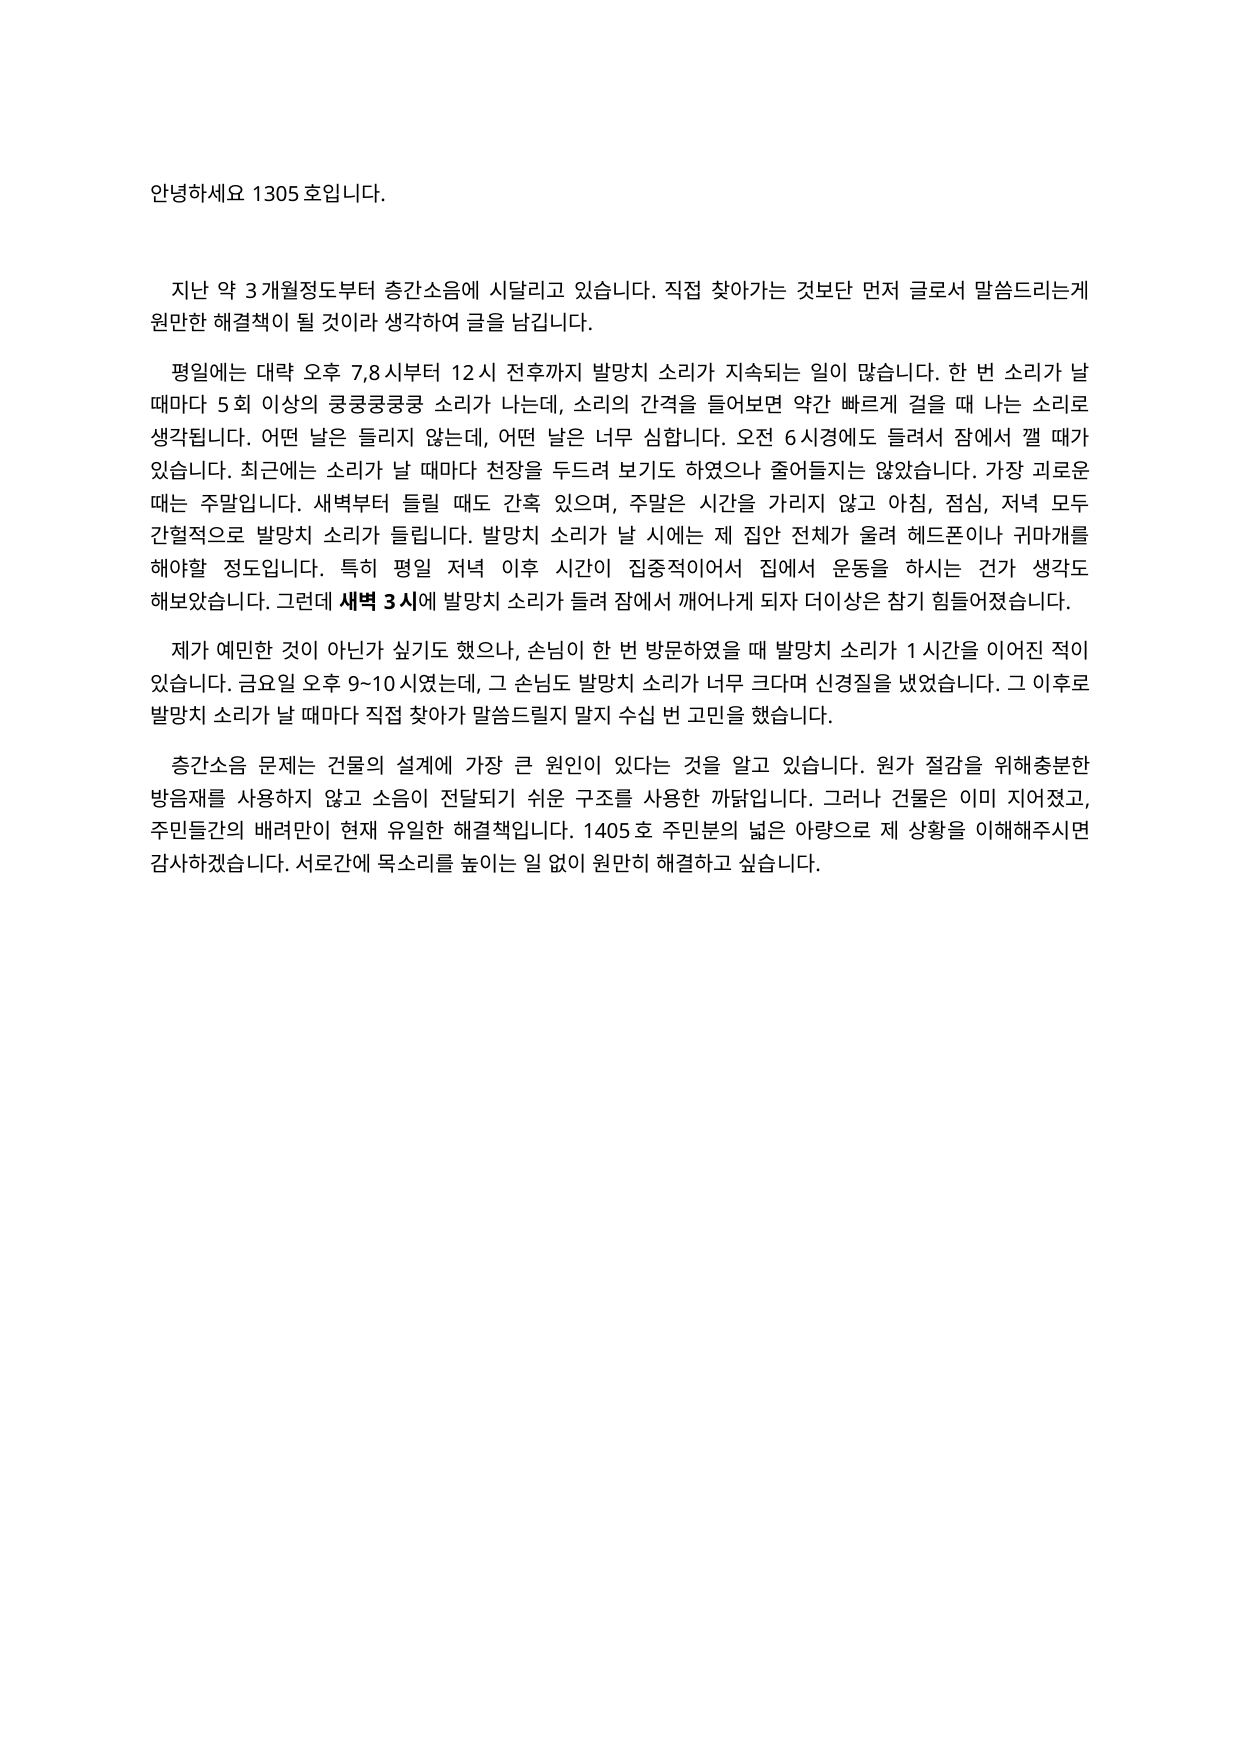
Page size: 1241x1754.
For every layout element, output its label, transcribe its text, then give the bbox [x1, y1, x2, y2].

text 층간소음 문제는 건물의 설계에 가장 큰 원인이 있다는 것을 알고 있습니다. 원가 절감을 위해충분한 방음재를 사용하지 않고 소음이 전달되기 쉬운 구조를 사용한 까닭입니다. 그러나 건물은 이미 지어졌고, 주민들간의 배려만이 현재 유일한 해결책입니다. 1405호 주민분의 넓은 아량으로 제 상황을 이해해주시면 감사하겠습니다. 서로간에 목소리를 높이는 일 없이 원만히 해결하고 싶습니다. [150, 749, 1090, 877]
text 평일에는 대략 오후 7,8시부터 12시 전후까지 발망치 소리가 지속되는 일이 많습니다. 한 번 소리가 날 때마다 5회 이상의 쿵쿵쿵쿵쿵 소리가 나는데, 소리의 간격을 들어보면 약간 빠르게 걸을 때 나는 소리로 생각됩니다. 어떤 날은 들리지 않는데, 어떤 날은 너무 심합니다. 오전 6시경에도 들려서 잠에서 깰 때가 있습니다. 최근에는 소리가 날 때마다 천장을 두드려 보기도 하였으나 줄어들지는 않았습니다. 가장 괴로운 때는 주말입니다. 새벽부터 들릴 때도 간혹 있으며, 주말은 시간을 가리지 않고 아침, 점심, 저녁 모두 간헐적으로 발망치 소리가 들립니다. 발망치 소리가 날 시에는 제 집안 전체가 울려 헤드폰이나 귀마개를 해야할 정도입니다. 특히 평일 저녁 이후 시간이 집중적이어서 집에서 운동을 하시는 건가 생각도 해보았습니다. 그런데 새벽 3시에 발망치 소리가 들려 잠에서 깨어나게 되자 더이상은 참기 힘들어졌습니다. [150, 356, 1090, 615]
text 안녕하세요 1305호입니다. [150, 177, 1090, 207]
text 지난 약 3개월정도부터 층간소음에 시달리고 있습니다. 직접 찾아가는 것보단 먼저 글로서 말씀드리는게 원만한 해결책이 될 것이라 생각하여 글을 남깁니다. [150, 274, 1090, 337]
text 제가 예민한 것이 아닌가 싶기도 했으나, 손님이 한 번 방문하였을 때 발망치 소리가 1시간을 이어진 적이 있습니다. 금요일 오후 9~10시였는데, 그 손님도 발망치 소리가 너무 크다며 신경질을 냈었습니다. 그 이후로 발망치 소리가 날 때마다 직접 찾아가 말씀드릴지 말지 수십 번 고민을 했습니다. [150, 634, 1090, 730]
